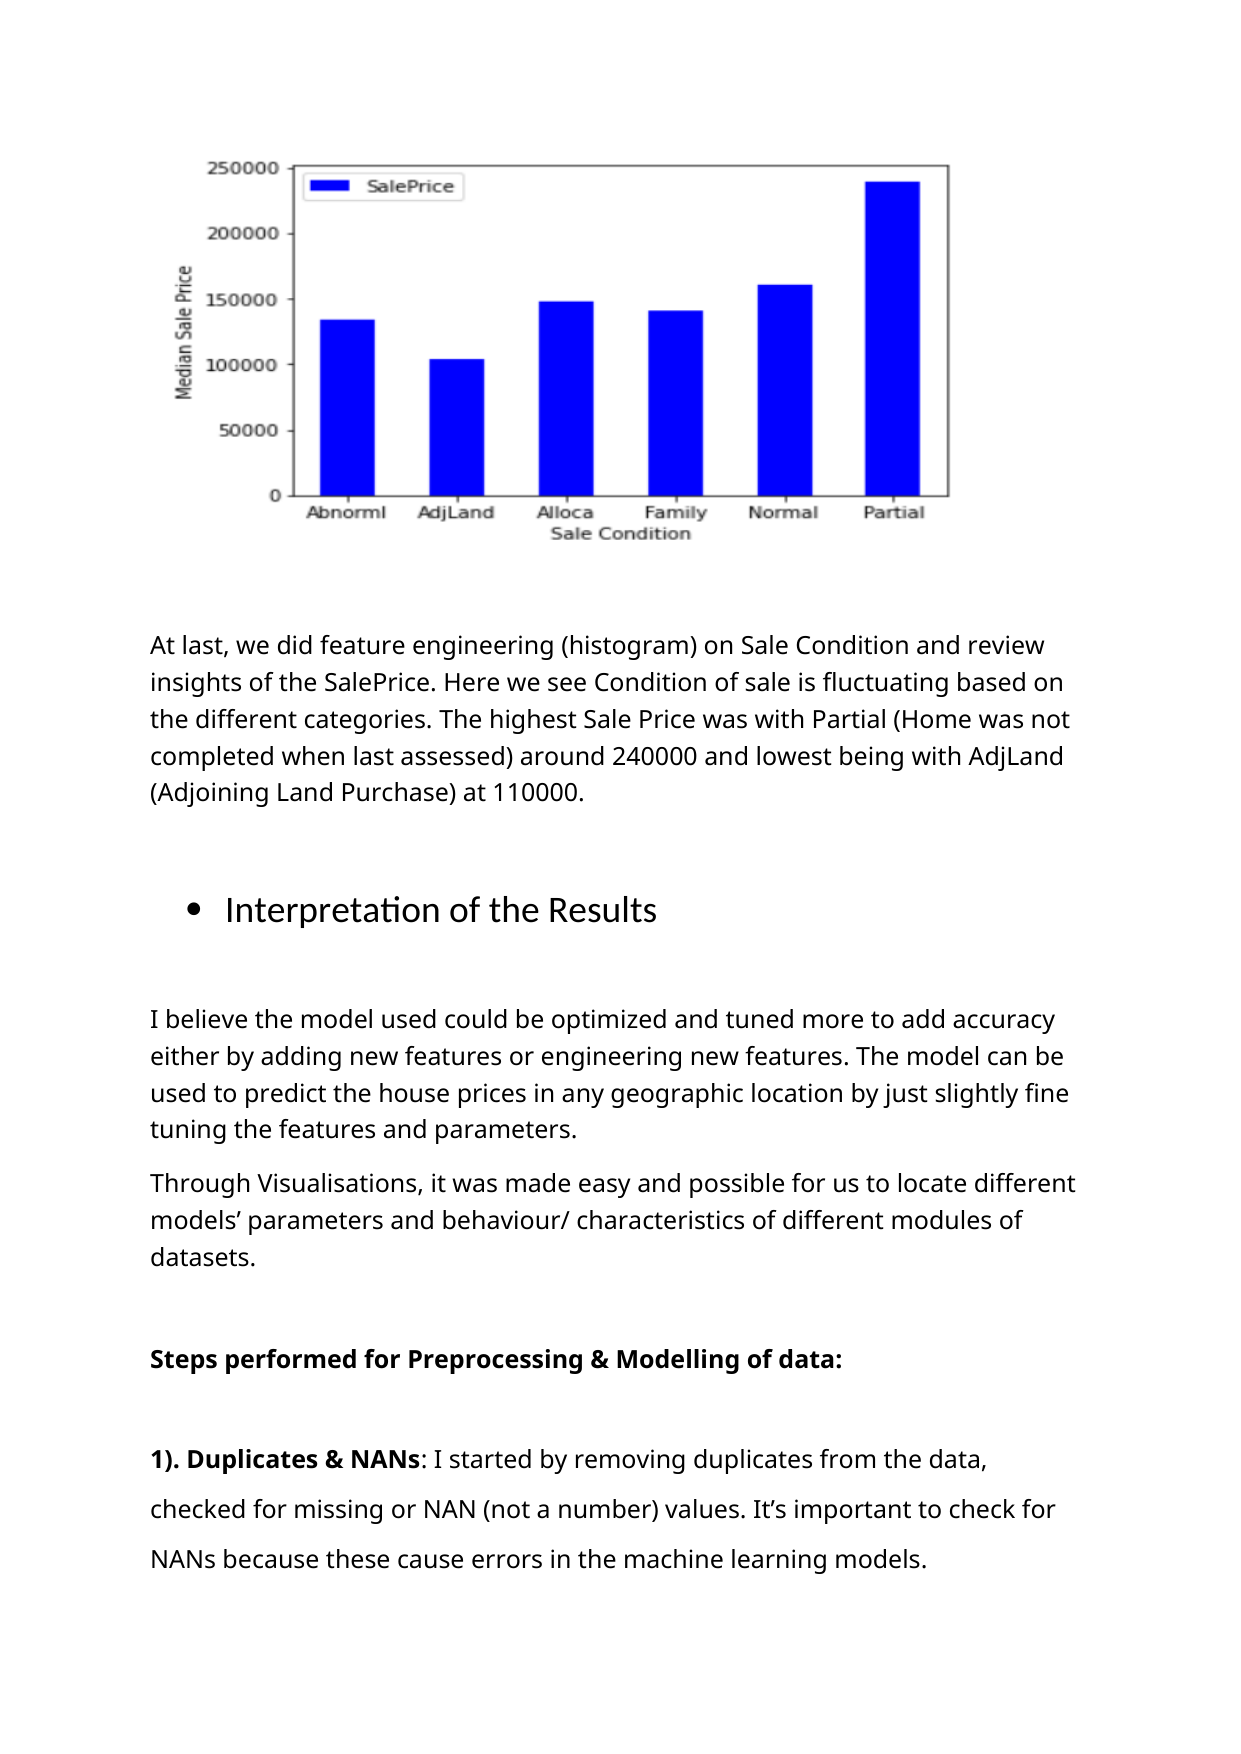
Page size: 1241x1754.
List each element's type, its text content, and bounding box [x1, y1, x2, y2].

text Steps performed for Preprocessing & Modelling of data: [150, 1326, 1090, 1376]
text 1). Duplicates & NANs: I started by removing duplicates from the data, checked for missing or NAN (not a number) values. It’s important to check for NANs because these cause errors in the machine learning models. [150, 1426, 1090, 1576]
list Interpretation of the Results [187, 886, 1090, 932]
text At last, we did feature engineering (histogram) on Sale Condition and review insights of the SalePrice. Here we see Condition of sale is fluctuating based on the different categories. The highest Sale Price was with Partial (Home was not completed when last assessed) around 240000 and lowest being with AdjLand (Adjoining Land Purchase) at 110000. [150, 628, 1090, 809]
picture [150, 150, 994, 552]
text I believe the model used could be optimized and tuned more to add accuracy either by adding new features or engineering new features. The model can be used to predict the house prices in any geographic location by just slightly fine tuning the features and parameters. [150, 1002, 1090, 1146]
text Through Visualisations, it was made easy and possible for us to locate different models’ parameters and behaviour/ characteristics of different modules of datasets. [150, 1166, 1090, 1273]
